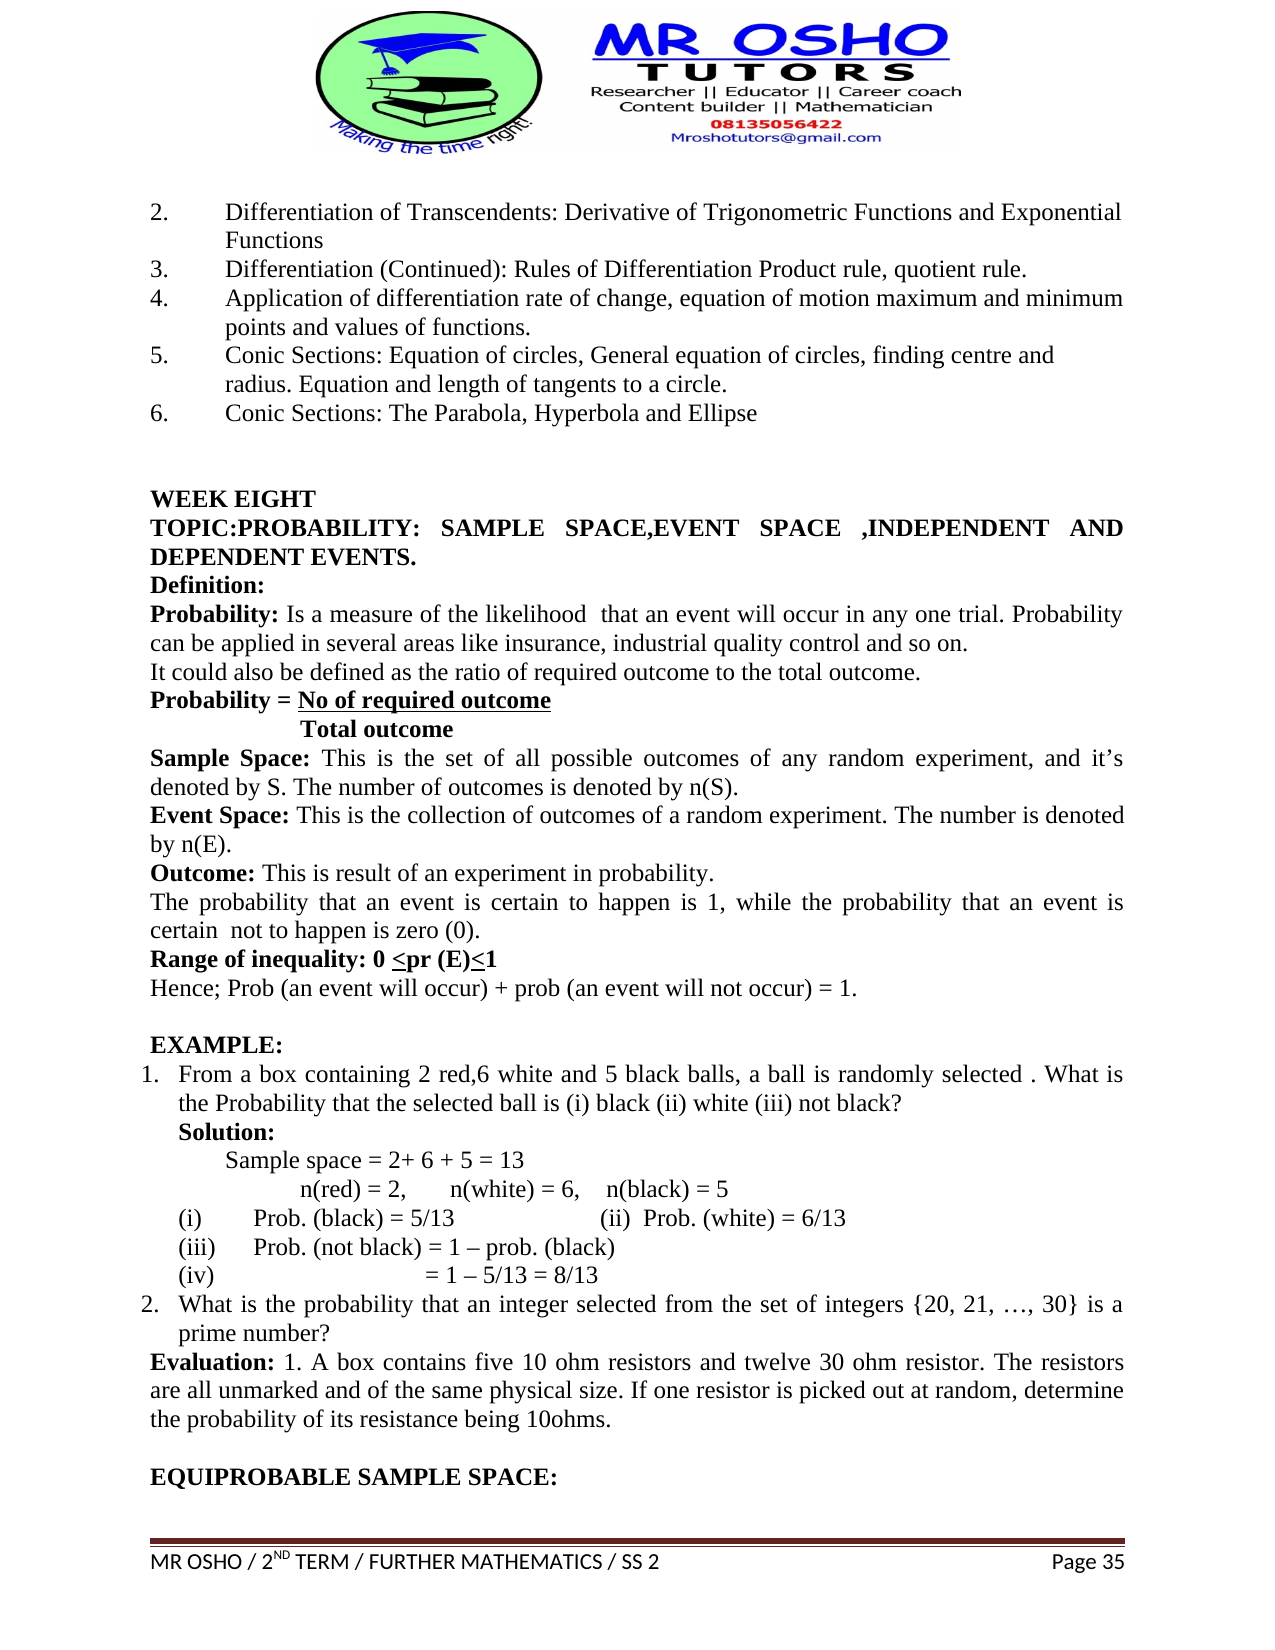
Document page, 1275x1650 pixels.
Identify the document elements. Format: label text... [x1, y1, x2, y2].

text Total outcome [150, 714, 1125, 743]
text The probability that an event is certain to happen is 1, while the probability that an event is certain not to happen is zero (0). [150, 887, 1125, 944]
text 5. Conic Sections: Equation of circles, General equation of circles, finding centre and radius. Equation and length of tangents to a circle. [150, 341, 1125, 398]
text Probability: Is a measure of the likelihood that an event will occur in any one trial. Probability can be applied in several areas like insurance, industrial quality control and so on. [150, 599, 1125, 657]
text 4. Application of differentiation rate of change, equation of motion maximum and minimum points and values of functions. [150, 283, 1125, 341]
text Probability = No of required outcome [150, 686, 1125, 714]
text Definition: [150, 571, 1125, 599]
text EQUIPROBABLE SAMPLE SPACE: [150, 1462, 1125, 1491]
list Prob. (not black) = 1 – prob. (black) [178, 1232, 1125, 1261]
text TOPIC:PROBABILITY: SAMPLE SPACE,EVENT SPACE ,INDEPENDENT AND DEPENDENT EVENTS. [150, 513, 1125, 571]
text Outcome: This is result of an experiment in probability. [150, 858, 1125, 887]
text Hence; Prob (an event will occur) + prob (an event will not occur) = 1. [150, 973, 1125, 1002]
text 3. Differentiation (Continued): Rules of Differentiation Product rule, quotient rule. [150, 254, 1125, 283]
list From a box containing 2 red,6 white and 5 black balls, a ball is randomly selected . What is the Probability that the selected ball is (i) black (ii) white (iii) not black? [141, 1059, 1125, 1117]
list Solution: [178, 1117, 1125, 1146]
text EXAMPLE: [150, 1031, 1125, 1059]
text It could also be defined as the ratio of required outcome to the total outcome. [150, 657, 1125, 686]
text 6. Conic Sections: The Parabola, Hyperbola and Ellipse [150, 398, 1125, 427]
list n(red) = 2, n(white) = 6, n(black) = 5 [178, 1174, 1125, 1203]
text Range of inequality: 0 <pr (E)<1 [150, 944, 1125, 973]
text 2. Differentiation of Transcendents: Derivative of Trigonometric Functions and Exponential Functions [150, 197, 1125, 254]
text Evaluation: 1. A box contains five 10 ohm resistors and twelve 30 ohm resistor. The resistors are all unmarked and of the same physical size. If one resistor is picked out at random, determine the probability of its resistance being 10ohms. [150, 1347, 1125, 1433]
picture [315, 11, 961, 154]
text Event Space: This is the collection of outcomes of a random experiment. The number is denoted by n(E). [150, 801, 1125, 858]
list Sample space = 2+ 6 + 5 = 13 [178, 1146, 1125, 1174]
text Sample Space: This is the set of all possible outcomes of any random experiment, and it’s denoted by S. The number of outcomes is denoted by n(S). [150, 743, 1125, 801]
list What is the probability that an integer selected from the set of integers {20, 21, …, 30} is a prime number? [141, 1289, 1125, 1347]
list = 1 – 5/13 = 8/13 [178, 1261, 1125, 1289]
text WEEK EIGHT [150, 484, 1125, 513]
list Prob. (black) = 5/13 (ii) Prob. (white) = 6/13 [178, 1203, 1125, 1232]
